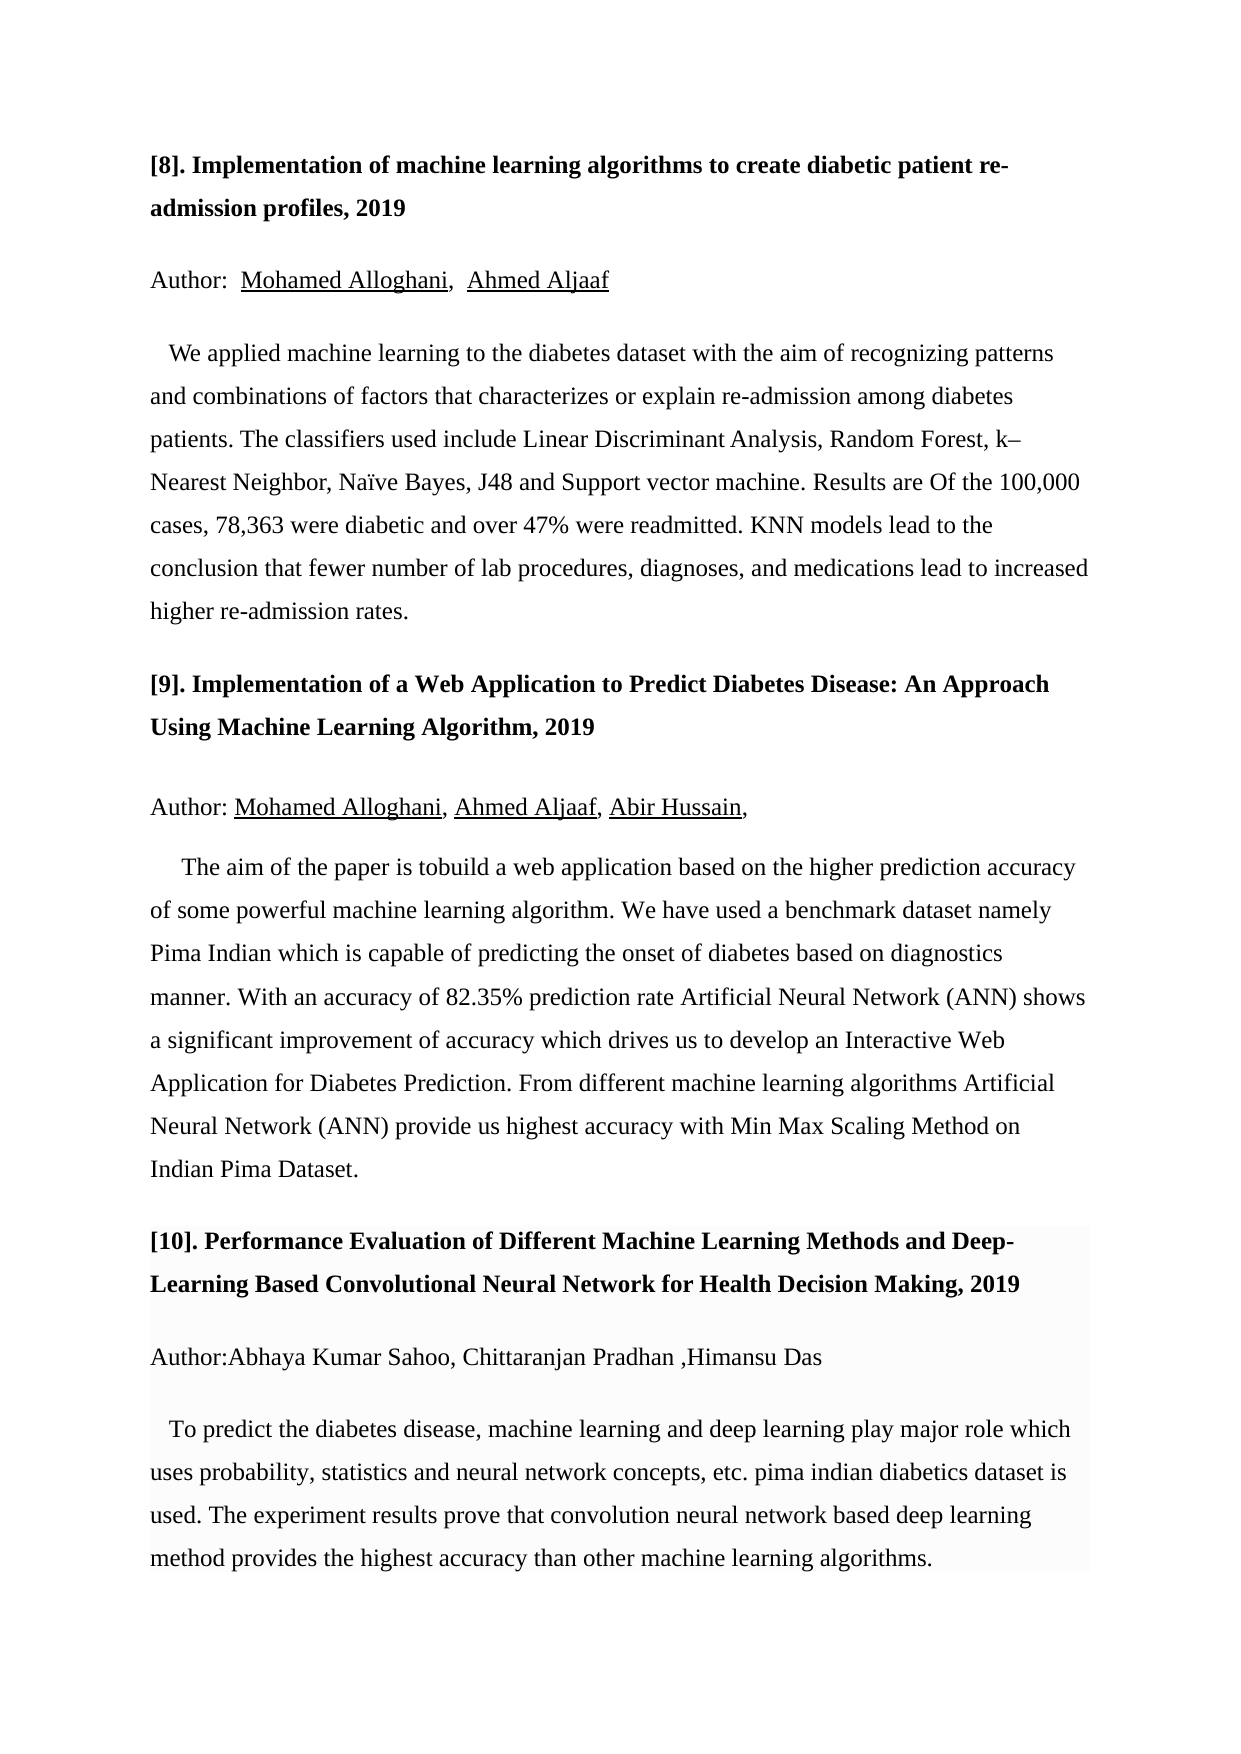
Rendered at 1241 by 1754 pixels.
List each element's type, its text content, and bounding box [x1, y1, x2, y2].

subtitle We applied machine learning to the diabetes dataset with the aim of recognizing patterns and combinations of factors that characterizes or explain re-admission among diabetes patients. The classifiers used include Linear Discriminant Analysis, Random Forest, k–Nearest Neighbor, Naïve Bayes, J48 and Support vector machine. Results are Of the 100,000 cases, 78,363 were diabetic and over 47% were readmitted. KNN models lead to the conclusion that fewer number of lab procedures, diagnoses, and medications lead to increased higher re-admission rates. [150, 338, 1090, 625]
subtitle [8]. Implementation of machine learning algorithms to create diabetic patient re-admission profiles, 2019 [150, 150, 1090, 222]
text The aim of the paper is tobuild a web application based on the higher prediction accuracy of some powerful machine learning algorithm. We have used a benchmark dataset namely Pima Indian which is capable of predicting the onset of diabetes based on diagnostics manner. With an accuracy of 82.35% prediction rate Artificial Neural Network (ANN) shows a significant improvement of accuracy which drives us to develop an Interactive Web Application for Diabetes Prediction. From different machine learning algorithms Artificial Neural Network (ANN) provide us highest accuracy with Min Max Scaling Method on Indian Pima Dataset. [150, 852, 1090, 1183]
text Author: Mohamed Alloghani, Ahmed Aljaaf [150, 265, 1090, 294]
subtitle [10]. Performance Evaluation of Different Machine Learning Methods and Deep-Learning Based Convolutional Neural Network for Health Decision Making, 2019 [150, 1226, 1090, 1298]
text Author:Abhaya Kumar Sahoo, Chittaranjan Pradhan ,Himansu Das [150, 1342, 1090, 1371]
text To predict the diabetes disease, machine learning and deep learning play major role which uses probability, statistics and neural network concepts, etc. pima indian diabetics dataset is used. The experiment results prove that convolution neural network based deep learning method provides the highest accuracy than other machine learning algorithms. [150, 1414, 1090, 1572]
text [9]. Implementation of a Web Application to Predict Diabetes Disease: An Approach Using Machine Learning Algorithm, 2019 [150, 669, 1090, 741]
text Author: Mohamed Alloghani, Ahmed Aljaaf, Abir Hussain, [150, 792, 1090, 821]
